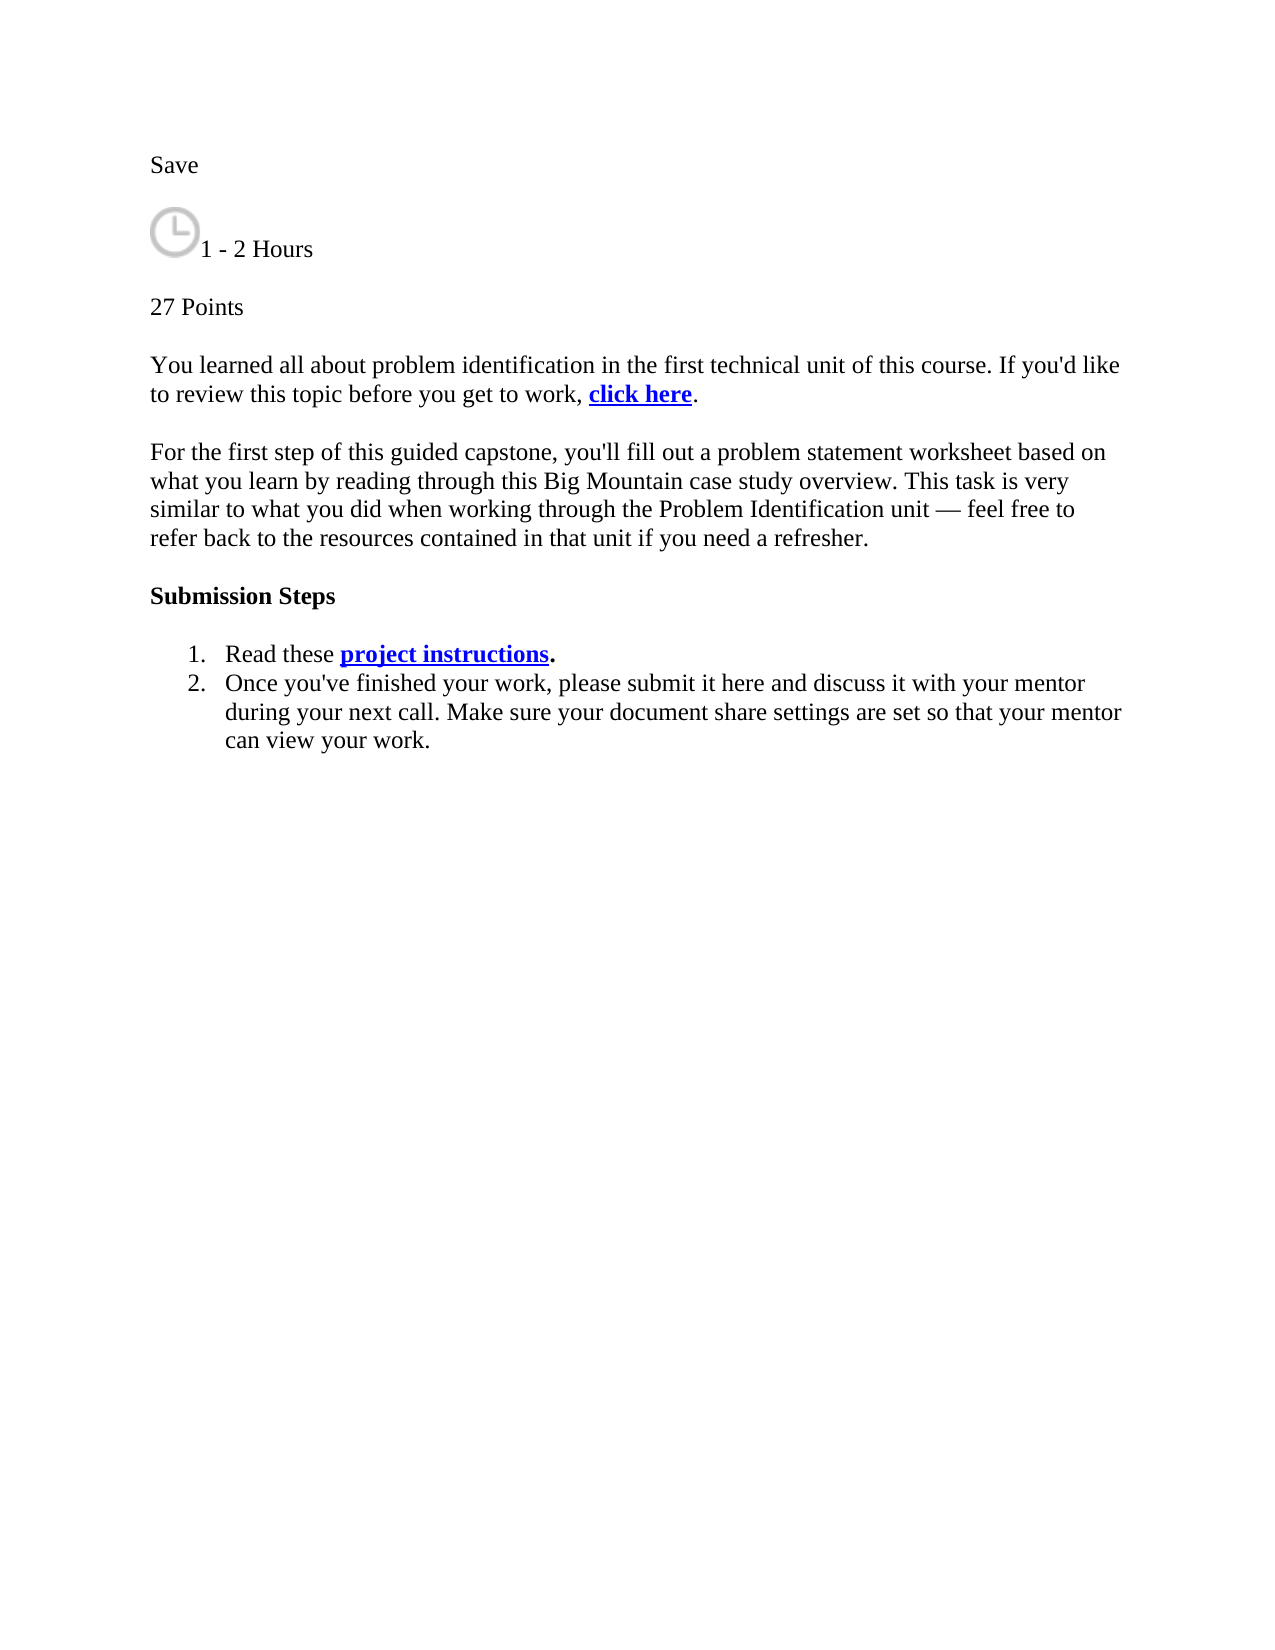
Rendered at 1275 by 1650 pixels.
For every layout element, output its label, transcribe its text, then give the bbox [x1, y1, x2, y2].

text 27 Points [150, 292, 1125, 321]
text Submission Steps [150, 581, 1125, 610]
text You learned all about problem identification in the first technical unit of this course. If you'd like to review this topic before you get to work, click here. [150, 350, 1125, 408]
text 1 - 2 Hours [150, 208, 1125, 263]
picture [150, 207, 200, 258]
text For the first step of this guided capstone, you'll fill out a problem statement worksheet based on what you learn by reading through this Big Mountain case study overview. This task is very similar to what you did when working through the Problem Identification unit — feel free to refer back to the resources contained in that unit if you need a refresher. [150, 437, 1125, 552]
list Read these project instructions. [187, 639, 1125, 668]
text Save [150, 150, 1125, 179]
list Once you've finished your work, please submit it here and discuss it with your mentor during your next call. Make sure your document share settings are set so that your mentor can view your work. [187, 668, 1125, 754]
